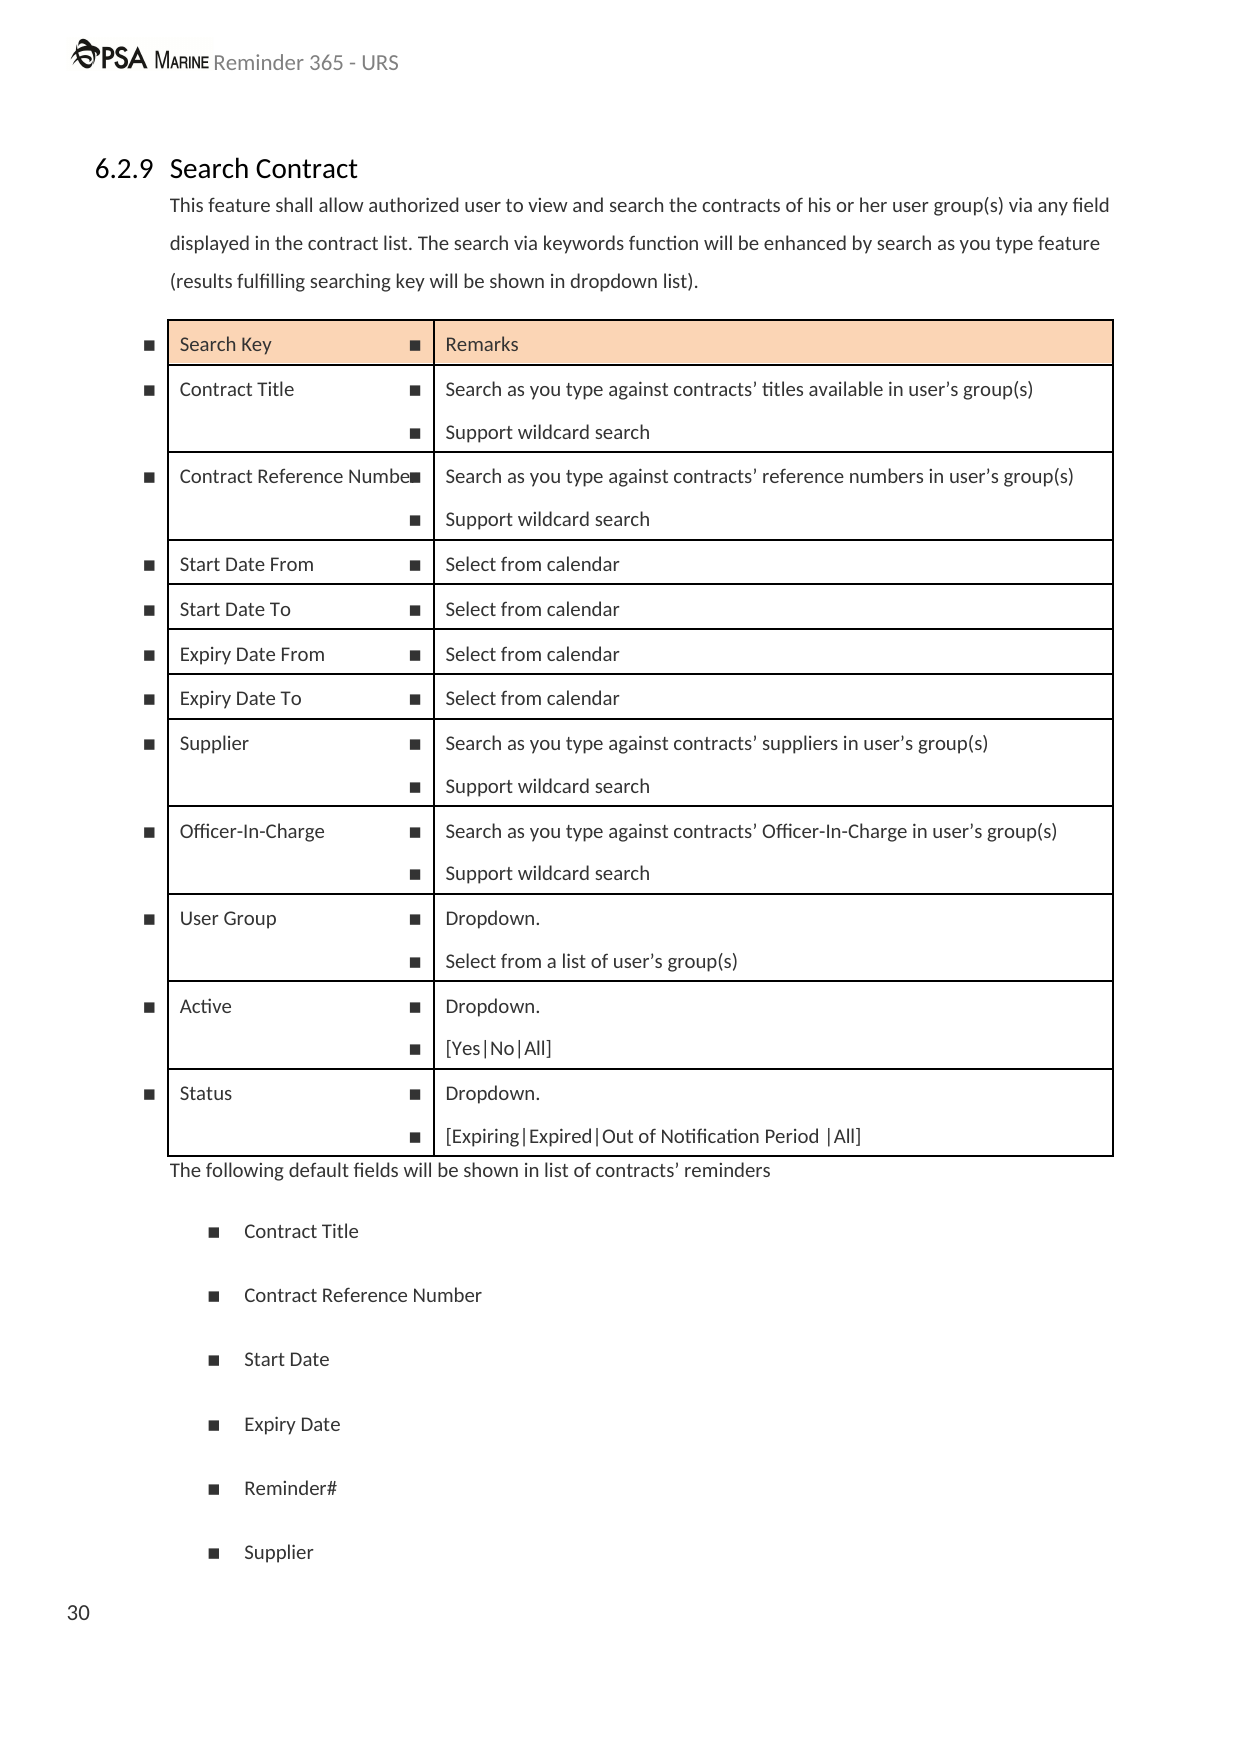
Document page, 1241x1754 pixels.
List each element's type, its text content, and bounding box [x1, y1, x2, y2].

table_cell Select from calendar [435, 675, 1112, 718]
table_header Search Key [169, 321, 433, 363]
table_cell Supplier [169, 720, 433, 805]
table_cell Dropdown. Select from a list of user’s group(s) [435, 895, 1112, 980]
table_cell Start Date To [169, 585, 433, 628]
table_cell Expiry Date To [169, 675, 433, 718]
table_cell Select from calendar [435, 541, 1112, 583]
table_cell Start Date From [169, 541, 433, 583]
table_cell Officer-In-Charge [169, 807, 433, 893]
list Contract Reference Number [207, 1272, 1146, 1315]
list Start Date [207, 1336, 1146, 1379]
table_cell Select from calendar [435, 630, 1112, 673]
table_cell Search as you type against contracts’ suppliers in user’s group(s) Support wildcard search [435, 720, 1112, 805]
table_cell Select from calendar [435, 585, 1112, 628]
list Supplier [207, 1528, 1146, 1571]
table_cell Dropdown. [Yes|No|All] [435, 982, 1112, 1068]
table_cell Contract Reference Number [169, 453, 433, 538]
table_cell Dropdown. [Expiring|Expired|Out of Notification Period |All] [435, 1070, 1112, 1155]
table_cell Search as you type against contracts’ Officer-In-Charge in user’s group(s) Support wildcard search [435, 807, 1112, 893]
list Reminder# [207, 1464, 1146, 1507]
subtitle Search Contract [94, 150, 1146, 186]
table_cell Contract Title [169, 366, 433, 451]
table_cell Status [169, 1070, 433, 1155]
picture [66, 37, 214, 71]
table_cell Expiry Date From [169, 630, 433, 673]
table_cell Search as you type against contracts’ reference numbers in user’s group(s) Support wildcard search [435, 453, 1112, 538]
text The following default fields will be shown in list of contracts’ reminders [169, 1157, 1146, 1183]
table_header Remarks [435, 321, 1112, 363]
list Expiry Date [207, 1400, 1146, 1443]
list Contract Title [207, 1208, 1146, 1251]
table_cell User Group [169, 895, 433, 980]
text This feature shall allow authorized user to view and search the contracts of his or her user group(s) via any field displayed in the contract list. The search via keywords function will be enhanced by search as you type feature (results fulfilling searching key will be shown in dropdown list). [169, 192, 1146, 293]
table_cell Search as you type against contracts’ titles available in user’s group(s) Support wildcard search [435, 366, 1112, 451]
table_cell Active [169, 982, 433, 1068]
